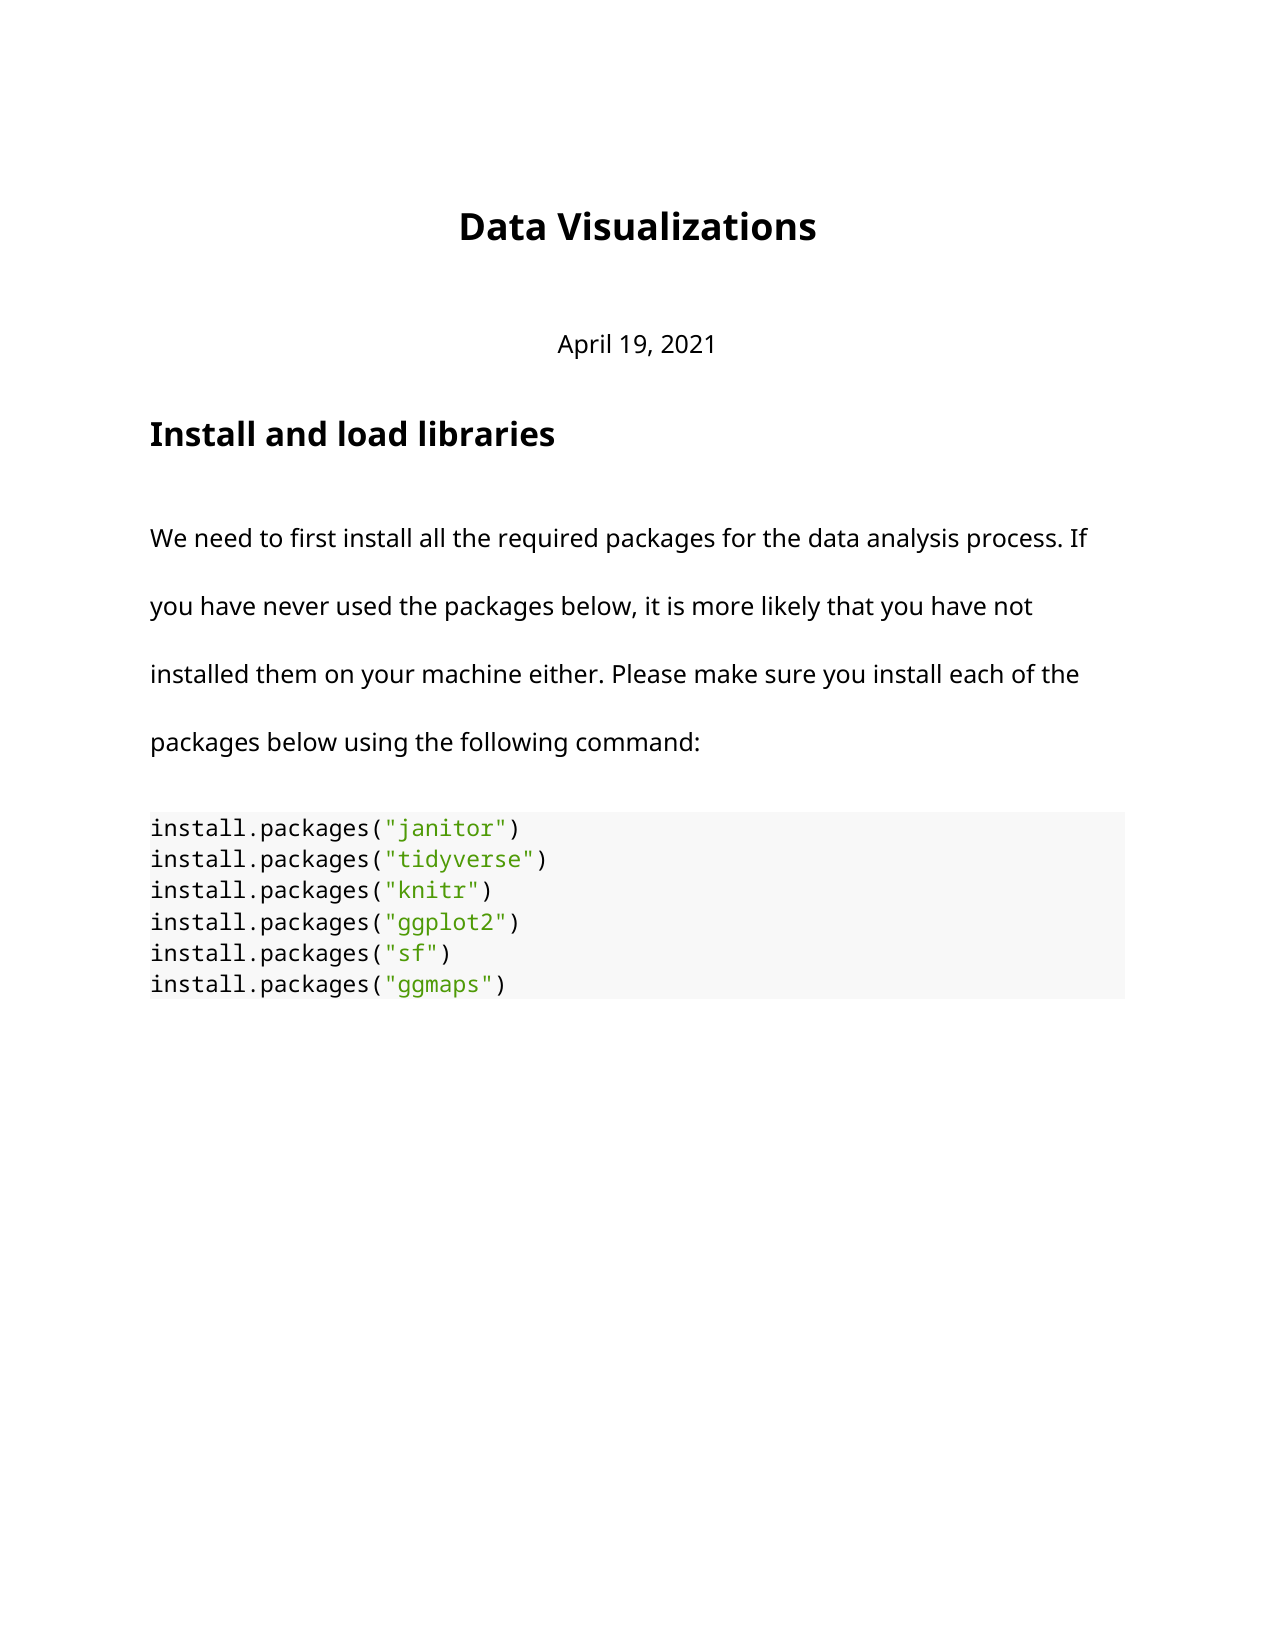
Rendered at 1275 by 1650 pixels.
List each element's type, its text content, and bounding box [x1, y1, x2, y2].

text install.packages("janitor") install.packages("tidyverse") install.packages("knitr") install.packages("ggplot2") install.packages("sf") install.packages("ggmaps") [150, 812, 1125, 999]
subtitle Install and load libraries [150, 411, 1125, 457]
title Data Visualizations [150, 200, 1125, 251]
text April 19, 2021 [150, 327, 1125, 361]
text We need to first install all the required packages for the data analysis process. If you have never used the packages below, it is more likely that you have not installed them on your machine either. Please make sure you install each of the packages below using the following command: [150, 521, 1125, 759]
